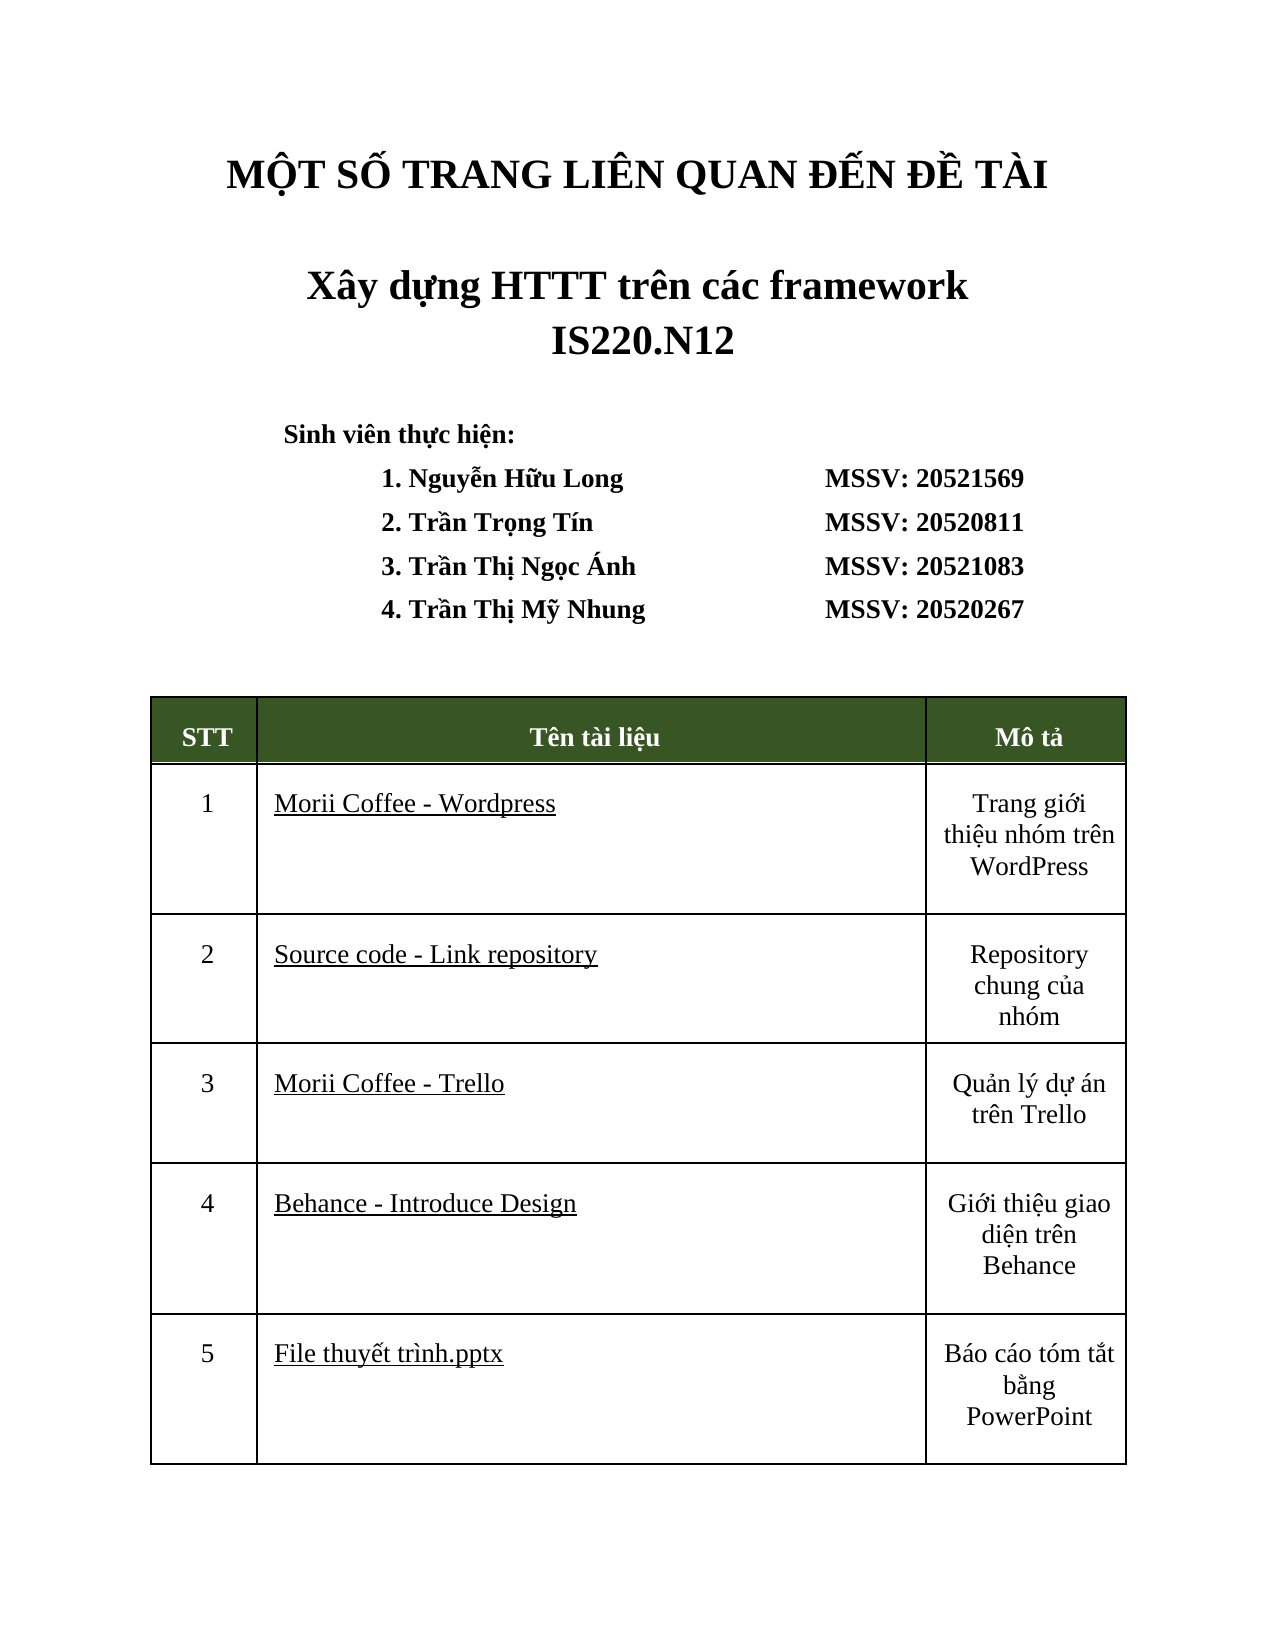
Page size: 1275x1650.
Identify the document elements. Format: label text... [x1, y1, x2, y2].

text IS220.N12 [150, 315, 1125, 363]
table_cell 5 [152, 1315, 256, 1463]
table_header Mô tả [927, 698, 1125, 762]
table_cell Morii Coffee - Wordpress [258, 765, 925, 913]
table_cell File thuyết trình.pptx [258, 1315, 925, 1463]
table_header STT [152, 698, 256, 762]
table_header Tên tài liệu [258, 698, 925, 762]
text 2. Trần Trọng Tín MSSV: 20520811 [381, 506, 1110, 537]
table_cell Giới thiệu giao diện trên Behance [927, 1164, 1125, 1313]
text 3. Trần Thị Ngọc Ánh MSSV: 20521083 [381, 549, 1110, 581]
table_cell Repository chung của nhóm [927, 915, 1125, 1042]
table_cell Morii Coffee - Trello [258, 1044, 925, 1162]
table_cell 2 [152, 915, 256, 1042]
table_cell 1 [152, 765, 256, 913]
table_cell 3 [152, 1044, 256, 1162]
table_cell Behance - Introduce Design [258, 1164, 925, 1313]
text MỘT SỐ TRANG LIÊN QUAN ĐẾN ĐỀ TÀI [150, 150, 1125, 198]
text 1. Nguyễn Hữu Long MSSV: 20521569 [381, 462, 1110, 493]
text Xây dựng HTTT trên các framework [150, 260, 1125, 308]
text Sinh viên thực hiện: [283, 419, 1110, 450]
table_cell Quản lý dự án trên Trello [927, 1044, 1125, 1162]
table_cell Báo cáo tóm tắt bằng PowerPoint [927, 1315, 1125, 1463]
table_cell Trang giới thiệu nhóm trên WordPress [927, 765, 1125, 913]
table_cell Source code - Link repository [258, 915, 925, 1042]
table_cell 4 [152, 1164, 256, 1313]
text 4. Trần Thị Mỹ Nhung MSSV: 20520267 [381, 593, 1110, 624]
